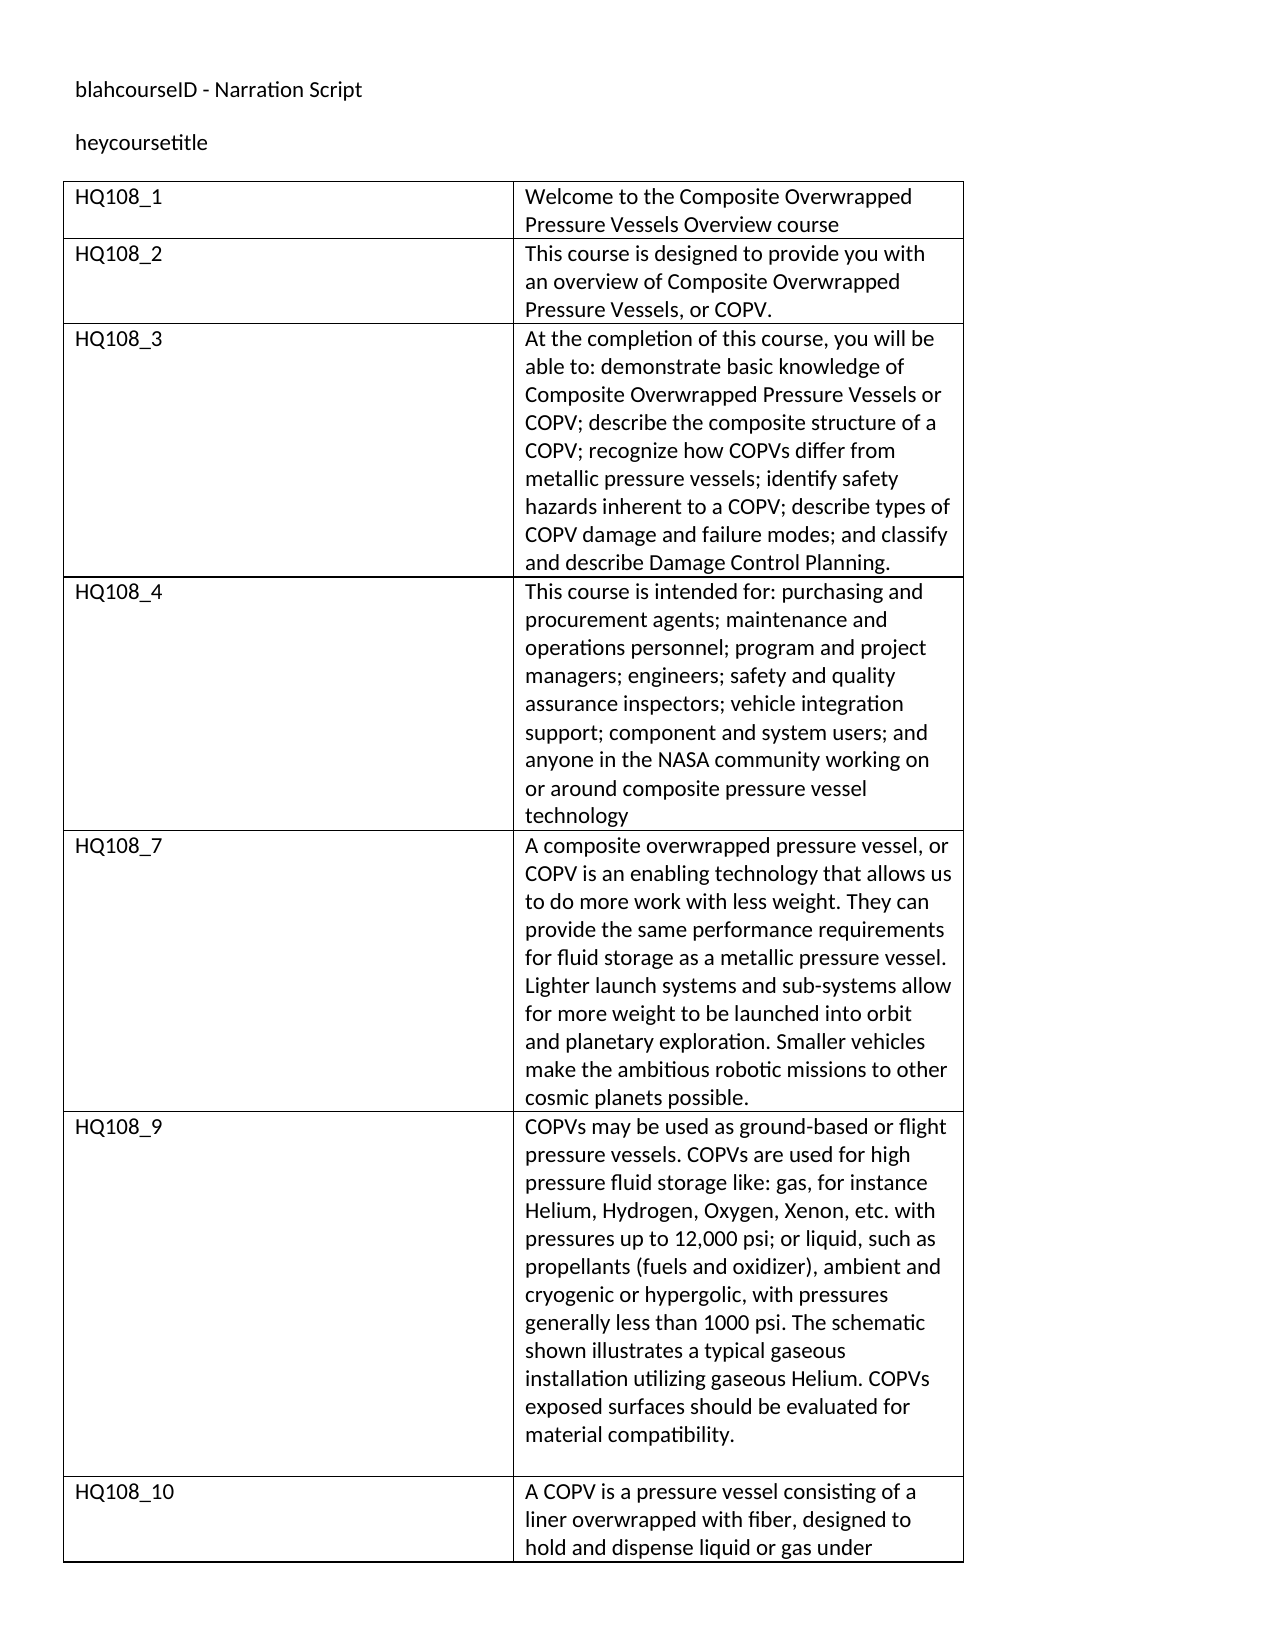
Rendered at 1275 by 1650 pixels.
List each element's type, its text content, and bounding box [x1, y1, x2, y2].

table_cell COPVs may be used as ground-based or flight pressure vessels. COPVs are used for high pressure fluid storage like: gas, for instance Helium, Hydrogen, Oxygen, Xenon, etc. with pressures up to 12,000 psi; or liquid, such as propellants (fuels and oxidizer), ambient and cryogenic or hypergolic, with pressures generally less than 1000 psi. The schematic shown illustrates a typical gaseous installation utilizing gaseous Helium. COPVs exposed surfaces should be evaluated for material compatibility. [514, 1112, 963, 1476]
table_header Welcome to the Composite Overwrapped Pressure Vessels Overview course [514, 182, 963, 238]
text heycoursetitle [75, 128, 1200, 156]
table_cell A composite overwrapped pressure vessel, or COPV is an enabling technology that allows us to do more work with less weight. They can provide the same performance requirements for fluid storage as a metallic pressure vessel. Lighter launch systems and sub-systems allow for more weight to be launched into orbit and planetary exploration. Smaller vehicles make the ambitious robotic missions to other cosmic planets possible. [514, 831, 963, 1111]
table_header HQ108_1 [64, 182, 513, 238]
table_cell HQ108_2 [64, 239, 513, 323]
table_cell HQ108_10 [64, 1477, 513, 1561]
text blahcourseID - Narration Script [75, 75, 1200, 103]
table_cell HQ108_9 [64, 1112, 513, 1476]
table_cell This course is designed to provide you with an overview of Composite Overwrapped Pressure Vessels, or COPV. [514, 239, 963, 323]
table_cell HQ108_4 [64, 578, 513, 830]
table_cell At the completion of this course, you will be able to: demonstrate basic knowledge of Composite Overwrapped Pressure Vessels or COPV; describe the composite structure of a COPV; recognize how COPVs differ from metallic pressure vessels; identify safety hazards inherent to a COPV; describe types of COPV damage and failure modes; and classify and describe Damage Control Planning. [514, 324, 963, 576]
table_cell HQ108_7 [64, 831, 513, 1111]
table_cell HQ108_3 [64, 324, 513, 576]
table_cell This course is intended for: purchasing and procurement agents; maintenance and operations personnel; program and project managers; engineers; safety and quality assurance inspectors; vehicle integration support; component and system users; and anyone in the NASA community working on or around composite pressure vessel technology [514, 578, 963, 830]
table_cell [514, 1477, 963, 1561]
